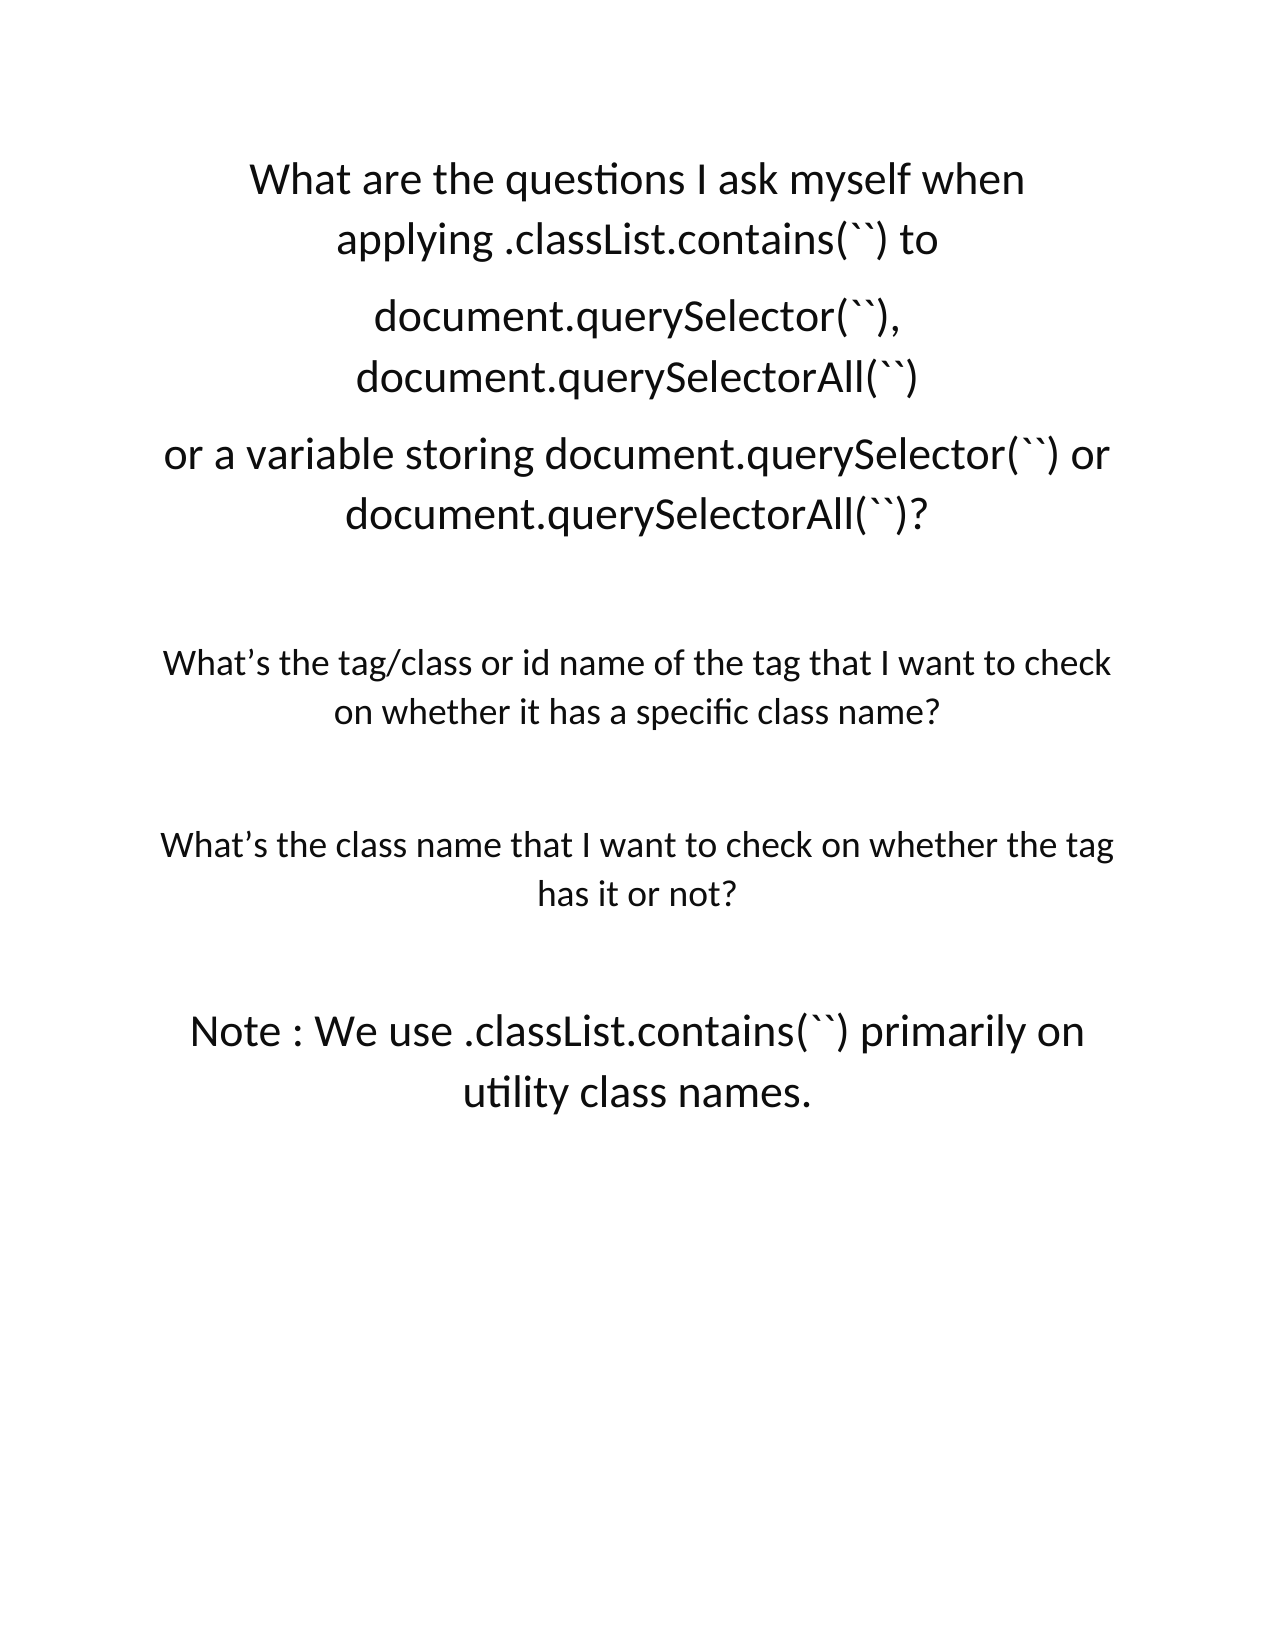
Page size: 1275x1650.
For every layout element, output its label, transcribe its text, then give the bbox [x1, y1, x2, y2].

text document.querySelector(``), document.querySelectorAll(``) [150, 287, 1125, 403]
text or a variable storing document.querySelector(``) or document.querySelectorAll(``)? [150, 424, 1125, 541]
text What are the questions I ask myself when applying .classList.contains(``) to [150, 150, 1125, 266]
text What’s the class name that I want to check on whether the tag has it or not? [150, 821, 1125, 916]
text What’s the tag/class or id name of the tag that I want to check on whether it has a specific class name? [150, 639, 1125, 734]
text Note : We use .classList.contains(``) primarily on utility class names. [150, 1002, 1125, 1119]
